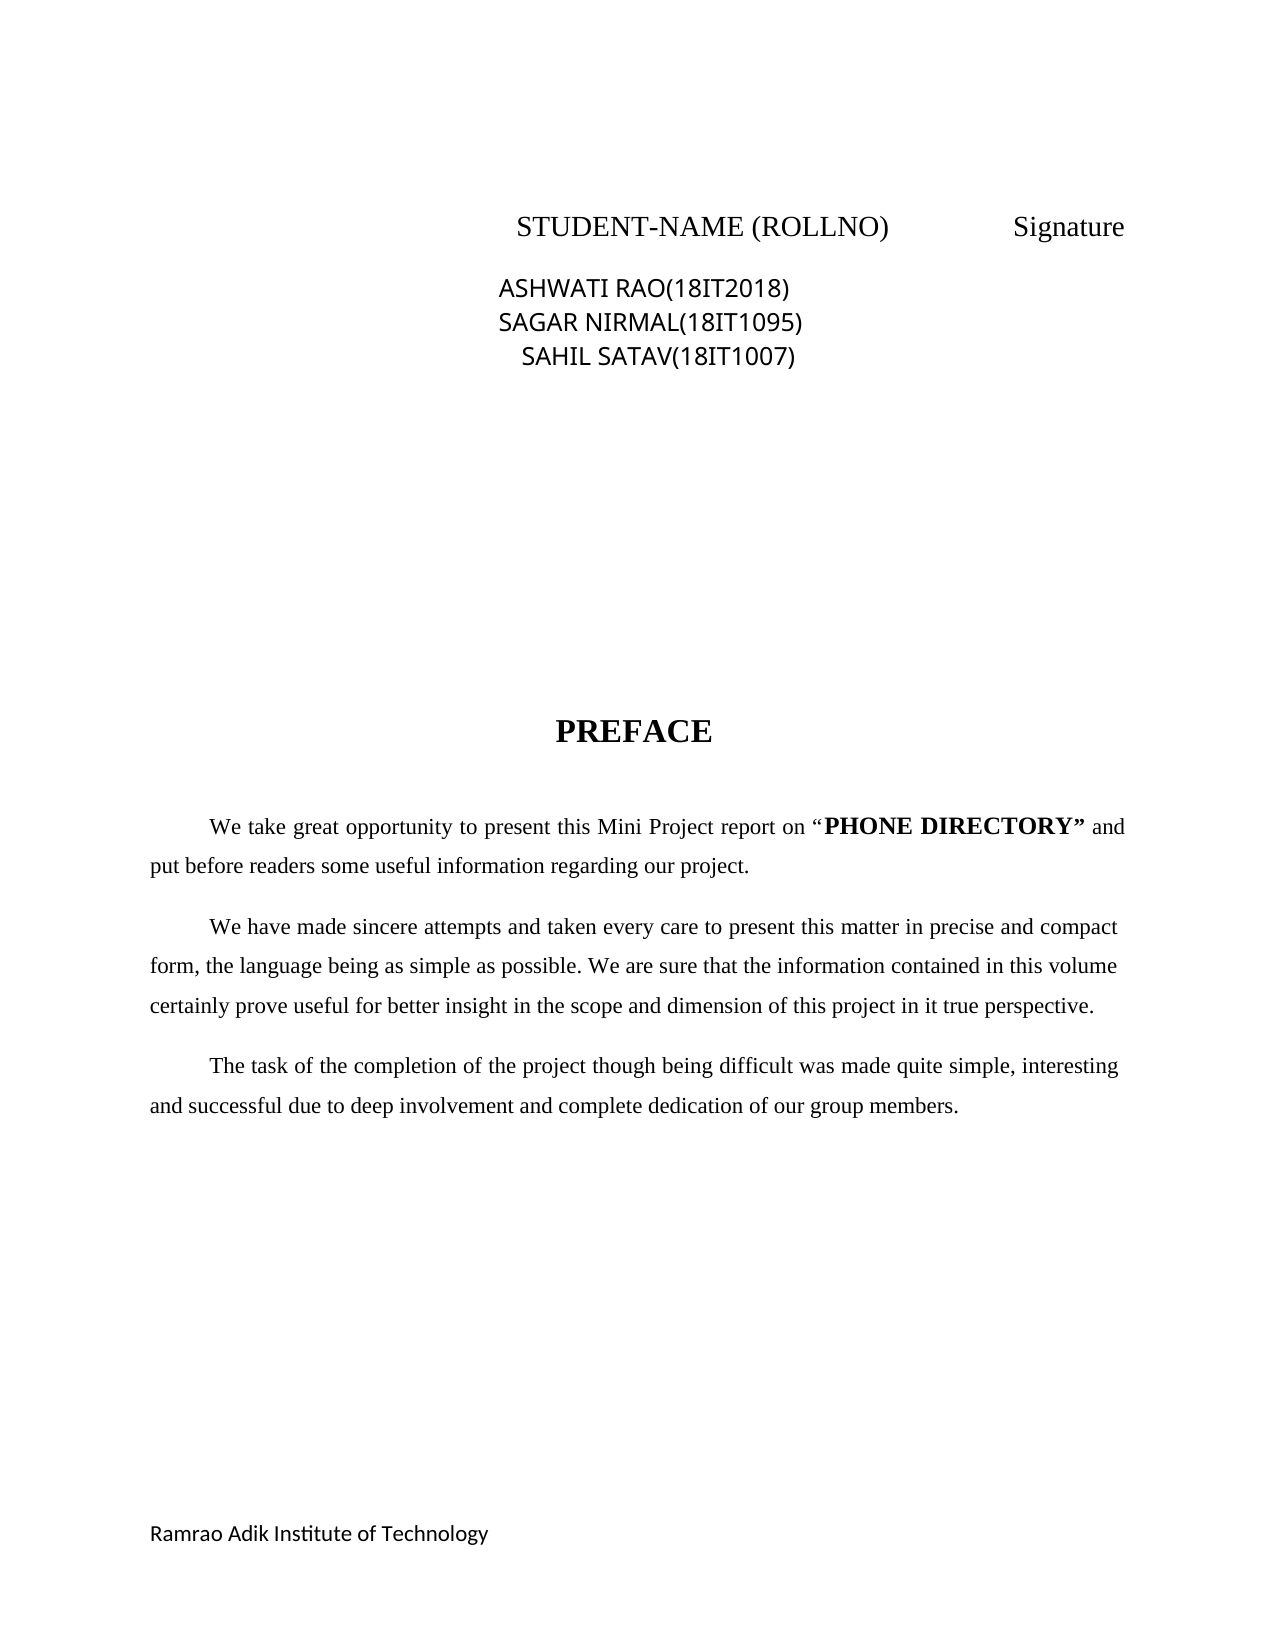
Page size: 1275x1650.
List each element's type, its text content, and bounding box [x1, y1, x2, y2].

text ASHWATI RAO(18IT2018) [150, 271, 1125, 305]
text We have made sincere attempts and taken every care to present this matter in precise and compact form, the language being as simple as possible. We are sure that the information contained in this volume certainly prove useful for better insight in the scope and dimension of this project in it true perspective. [149, 913, 1119, 1018]
text SAHIL SATAV(18IT1007) [150, 339, 1125, 373]
text SAGAR NIRMAL(18IT1095) [150, 305, 1125, 339]
text We take great opportunity to present this Mini Project report on “PHONE DIRECTORY” and put before readers some useful information regarding our project. [150, 811, 1125, 879]
text STUDENT-NAME (ROLLNO) Signature [150, 209, 1125, 242]
text The task of the completion of the project though being difficult was made quite simple, interesting and successful due to deep involvement and complete dedication of our group members. [149, 1052, 1119, 1118]
subtitle PREFACE [150, 711, 1118, 750]
